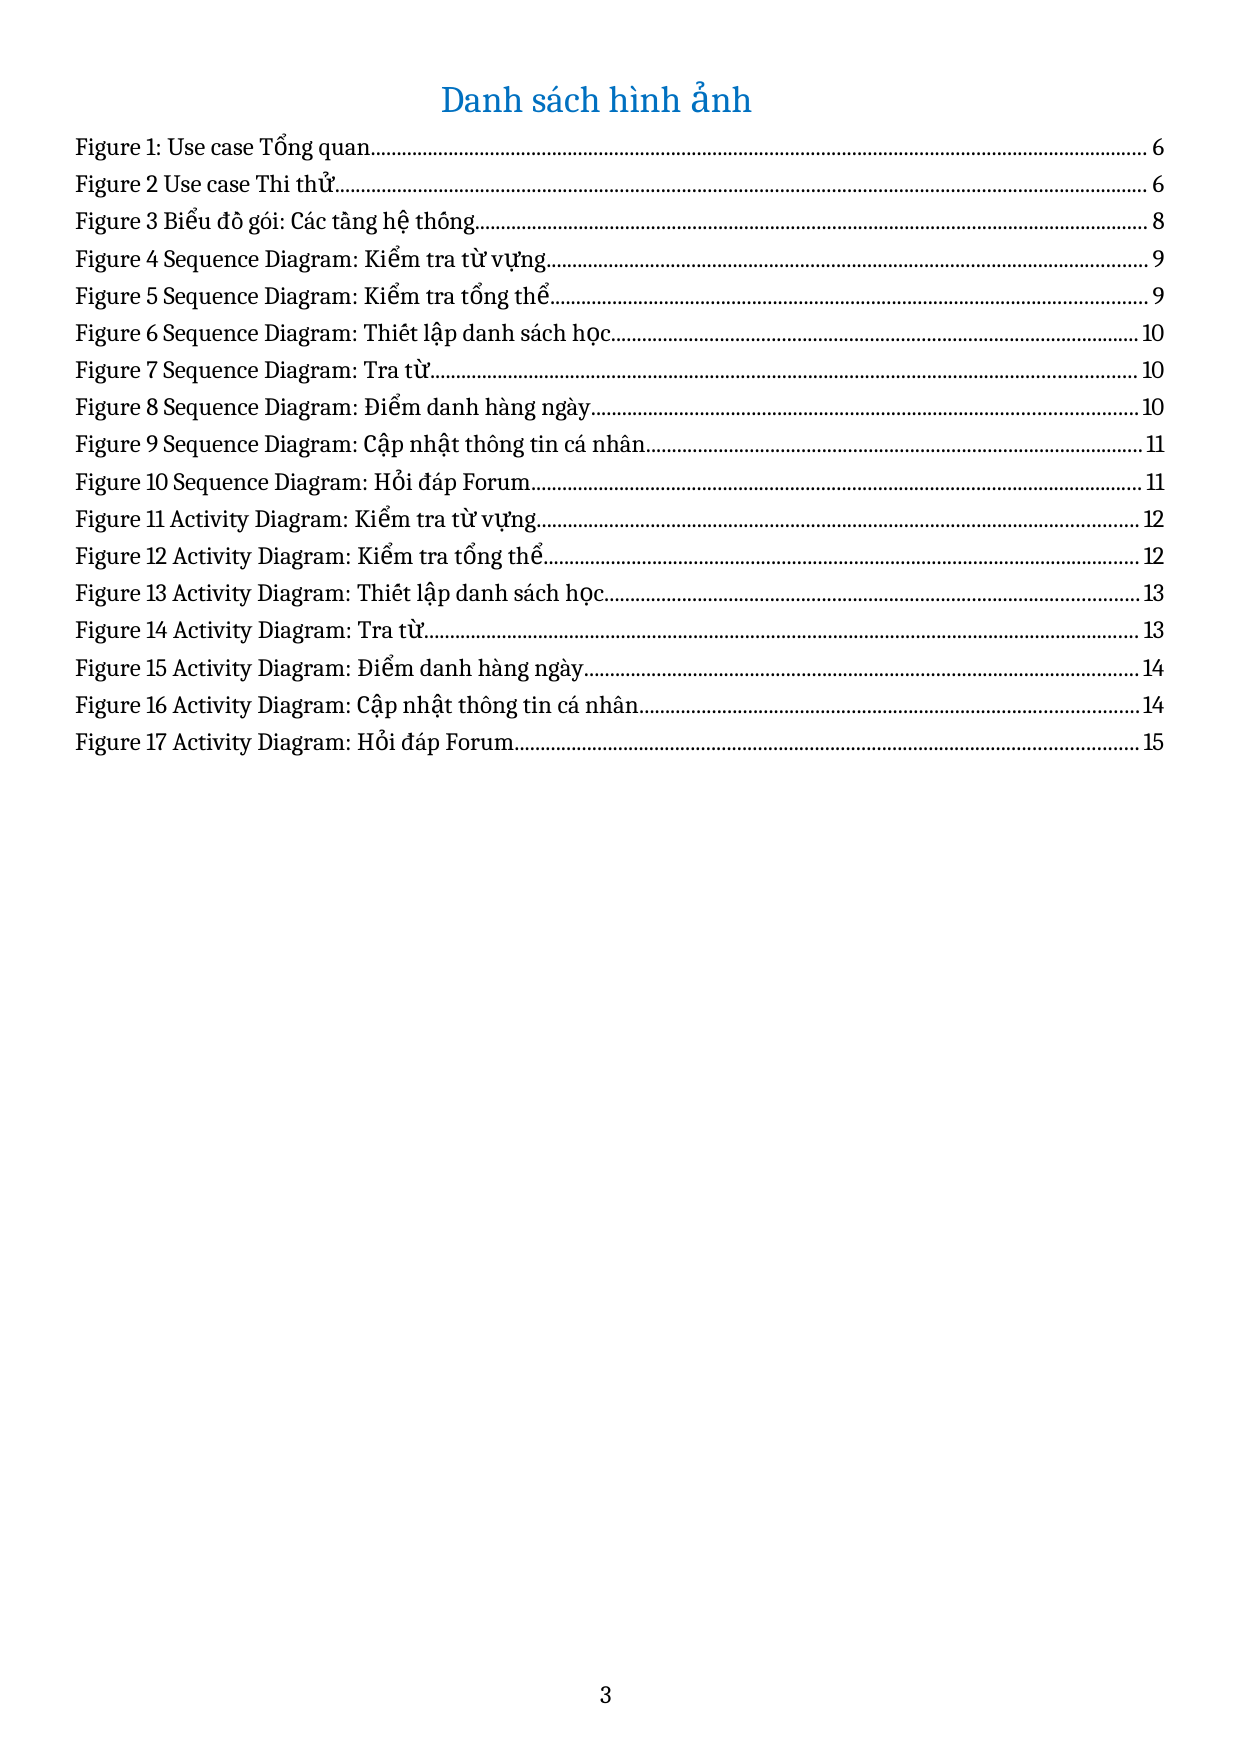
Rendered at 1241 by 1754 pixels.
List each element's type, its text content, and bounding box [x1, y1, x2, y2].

text Figure 10 Sequence Diagram: Hỏi đáp Forum 11 [75, 468, 1165, 496]
text Figure 1: Use case Tổng quan 6 [75, 133, 1165, 162]
text Figure 12 Activity Diagram: Kiểm tra tổng thể 12 [75, 542, 1165, 571]
text Figure 8 Sequence Diagram: Điểm danh hàng ngày 10 [75, 393, 1165, 422]
text Figure 16 Activity Diagram: Cập nhật thông tin cá nhân 14 [75, 691, 1165, 719]
text Figure 9 Sequence Diagram: Cập nhật thông tin cá nhân 11 [75, 430, 1165, 459]
text Figure 11 Activity Diagram: Kiểm tra từ vựng 12 [75, 505, 1165, 533]
text Figure 3 Biểu đồ gói: Các tầng hệ thống 8 [75, 207, 1165, 236]
text Figure 15 Activity Diagram: Điểm danh hàng ngày 14 [75, 653, 1165, 682]
text Figure 6 Sequence Diagram: Thiết lập danh sách học 10 [75, 319, 1165, 348]
text Figure 5 Sequence Diagram: Kiểm tra tổng thể 9 [75, 282, 1165, 310]
text Figure 4 Sequence Diagram: Kiểm tra từ vựng 9 [75, 244, 1165, 273]
text Danh sách hình ảnh [90, 79, 1165, 122]
text Figure 13 Activity Diagram: Thiết lập danh sách học 13 [75, 579, 1165, 608]
text Figure 7 Sequence Diagram: Tra từ 10 [75, 356, 1165, 385]
text Figure 17 Activity Diagram: Hỏi đáp Forum 15 [75, 728, 1165, 757]
text Figure 2 Use case Thi thử 6 [75, 170, 1165, 199]
text Figure 14 Activity Diagram: Tra từ 13 [75, 616, 1165, 645]
